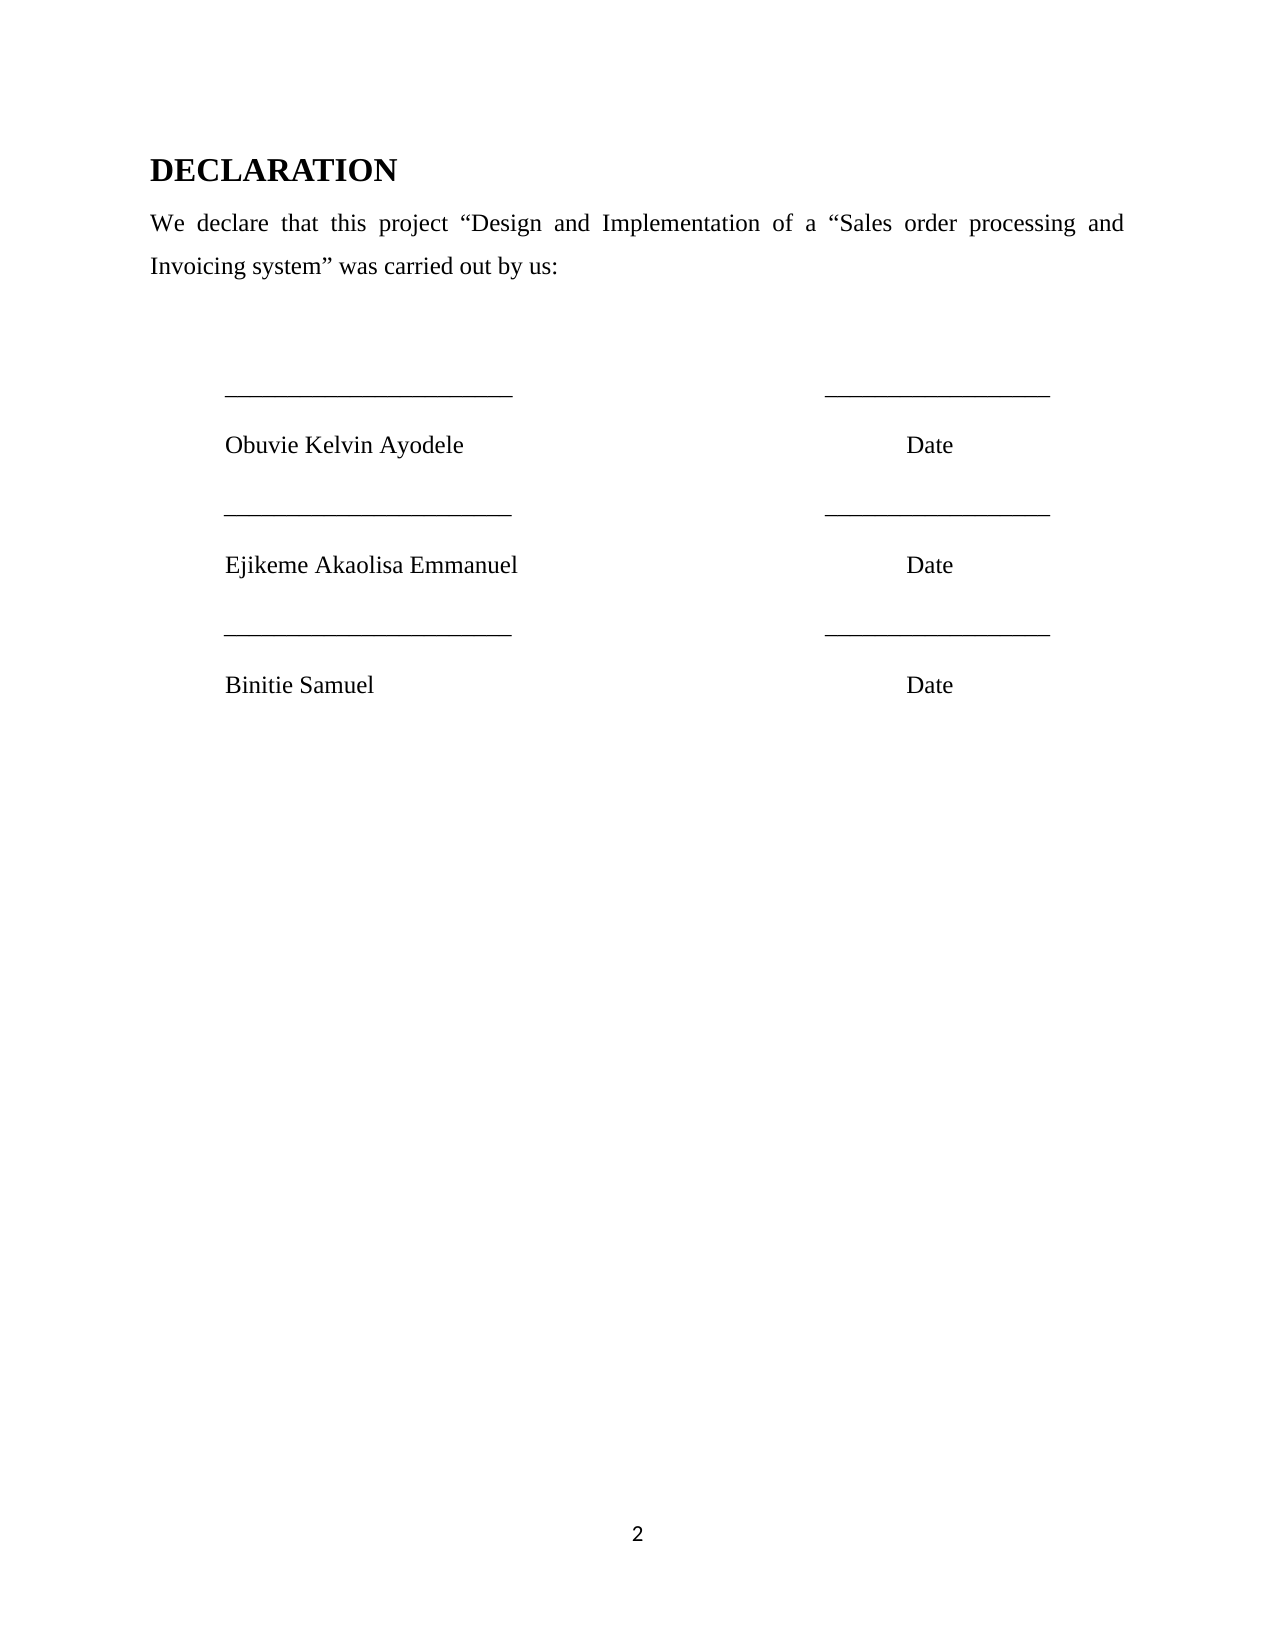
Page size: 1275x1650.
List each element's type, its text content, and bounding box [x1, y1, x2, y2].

text DECLARATION [150, 150, 1125, 188]
text Obuvie Kelvin Ayodele Date [150, 431, 1125, 459]
text Ejikeme Akaolisa Emmanuel Date [150, 550, 1125, 579]
text _______________________ __________________ [150, 610, 1125, 639]
text _______________________ __________________ [150, 371, 1125, 399]
text Binitie Samuel Date [150, 670, 1125, 698]
text We declare that this project “Design and Implementation of a “Sales order processing and Invoicing system” was carried out by us: [150, 208, 1125, 280]
text _______________________ __________________ [150, 490, 1125, 519]
